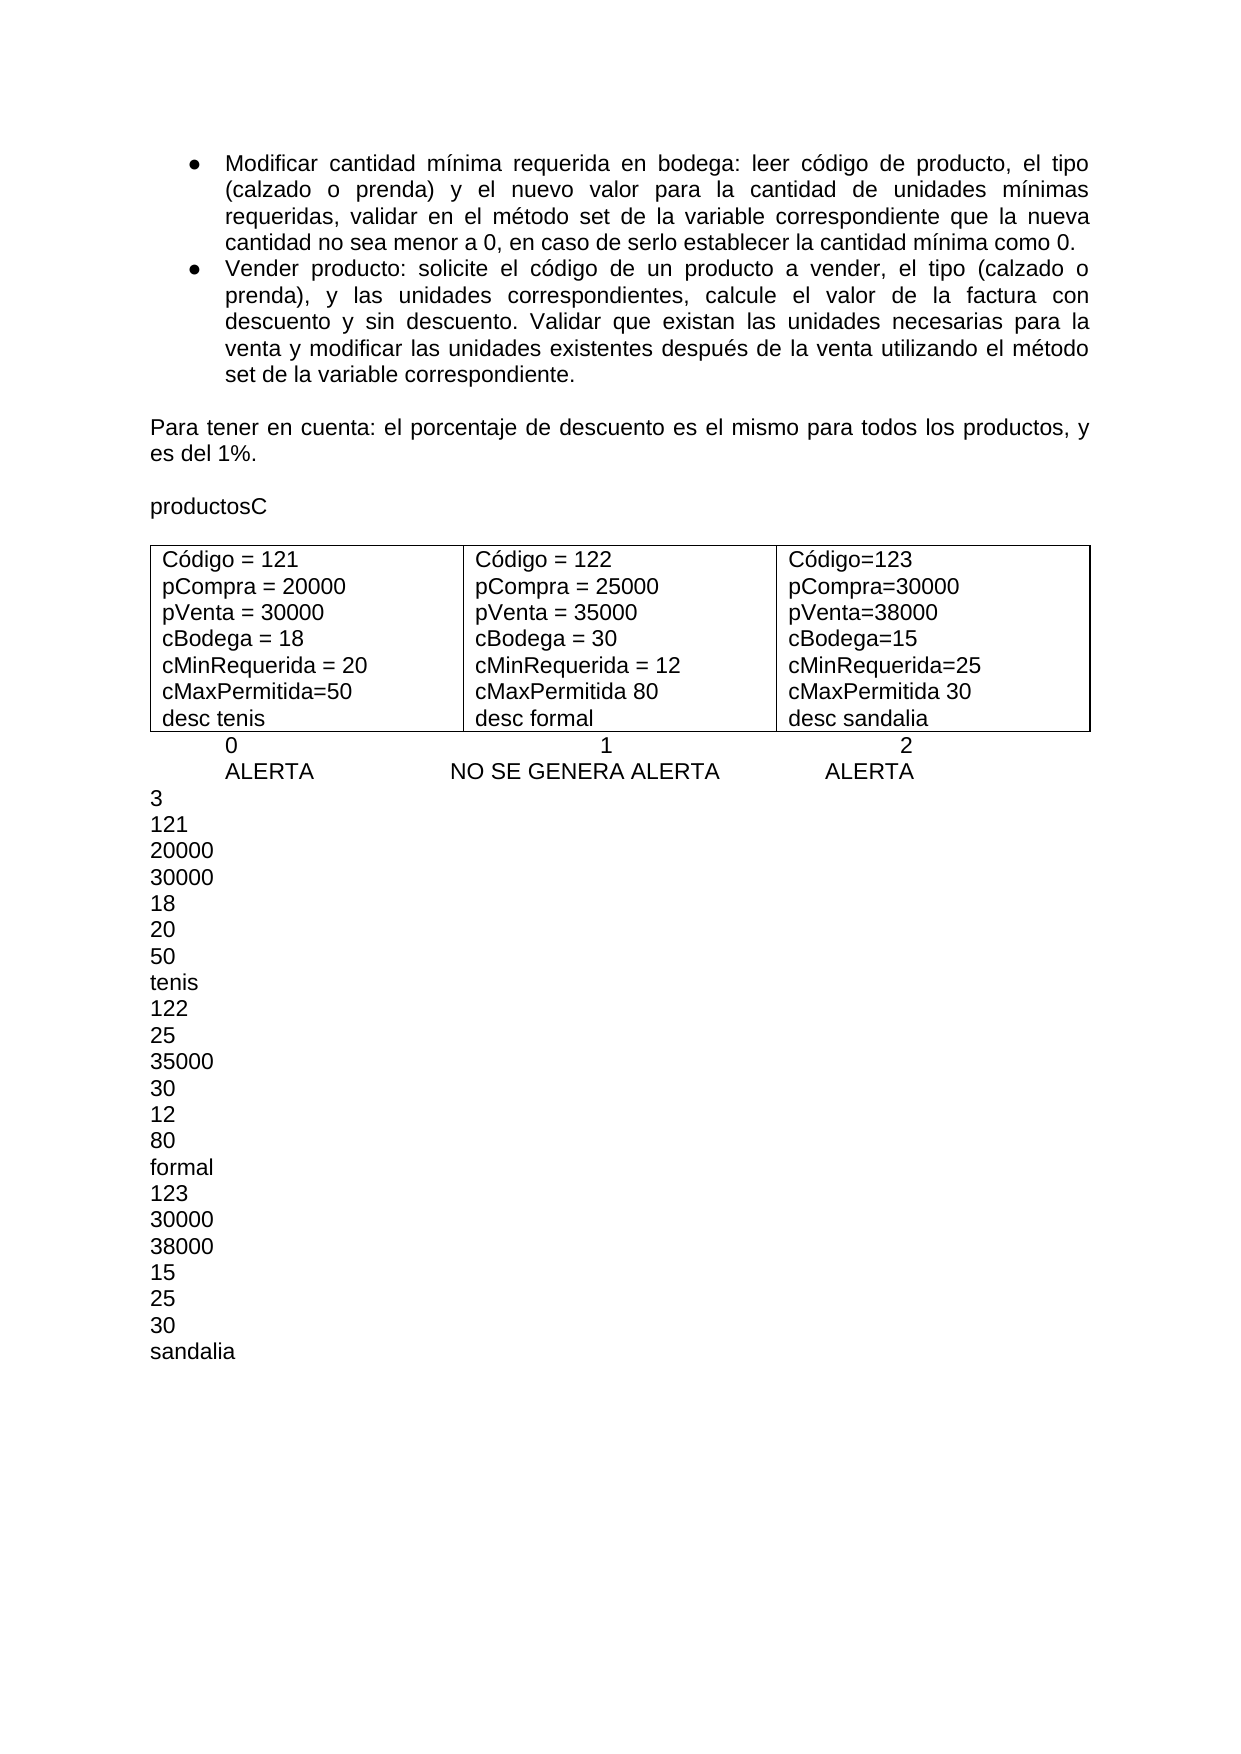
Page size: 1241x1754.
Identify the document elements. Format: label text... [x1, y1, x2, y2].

text 30000 [150, 1206, 1090, 1233]
text 20 [150, 916, 1090, 943]
table_header Código = 122 pCompra = 25000 pVenta = 35000 cBodega = 30 cMinRequerida = 12 cMaxPermitida 80 desc formal [464, 546, 776, 731]
text 30 [150, 1312, 1090, 1338]
text ALERTA NO SE GENERA ALERTA ALERTA [150, 758, 1090, 784]
text 25 [150, 1285, 1090, 1312]
text 38000 [150, 1233, 1090, 1259]
text 30000 [150, 864, 1090, 890]
text 20000 [150, 837, 1090, 864]
text 30 [150, 1074, 1090, 1101]
text 15 [150, 1259, 1090, 1285]
text 18 [150, 890, 1090, 916]
list Vender producto: solicite el código de un producto a vender, el tipo (calzado o prenda), y las unidades correspondientes, calcule el valor de la factura con descuento y sin descuento. Validar que existan las unidades necesarias para la venta y modificar las unidades existentes después de la venta utilizando el método set de la variable correspondiente. [187, 255, 1090, 387]
text formal [150, 1153, 1090, 1180]
text Para tener en cuenta: el porcentaje de descuento es el mismo para todos los productos, y es del 1%. [150, 413, 1090, 466]
text 122 [150, 995, 1090, 1022]
text 50 [150, 943, 1090, 969]
text 80 [150, 1127, 1090, 1153]
text tenis [150, 969, 1090, 995]
text 35000 [150, 1048, 1090, 1074]
text 12 [150, 1101, 1090, 1127]
list Modificar cantidad mínima requerida en bodega: leer código de producto, el tipo (calzado o prenda) y el nuevo valor para la cantidad de unidades mínimas requeridas, validar en el método set de la variable correspondiente que la nueva cantidad no sea menor a 0, en caso de serlo establecer la cantidad mínima como 0. [187, 150, 1090, 255]
text 3 [150, 784, 1090, 811]
text 25 [150, 1022, 1090, 1048]
text 0 1 2 [150, 732, 1090, 758]
text sandalia [150, 1338, 1090, 1364]
text 121 [150, 811, 1090, 837]
table_header Código=123 pCompra=30000 pVenta=38000 cBodega=15 cMinRequerida=25 cMaxPermitida 30 desc sandalia [777, 546, 1089, 731]
text productosC [150, 493, 1090, 519]
text 123 [150, 1180, 1090, 1206]
table_header Código = 121 pCompra = 20000 pVenta = 30000 cBodega = 18 cMinRequerida = 20 cMaxPermitida=50 desc tenis [151, 546, 463, 731]
